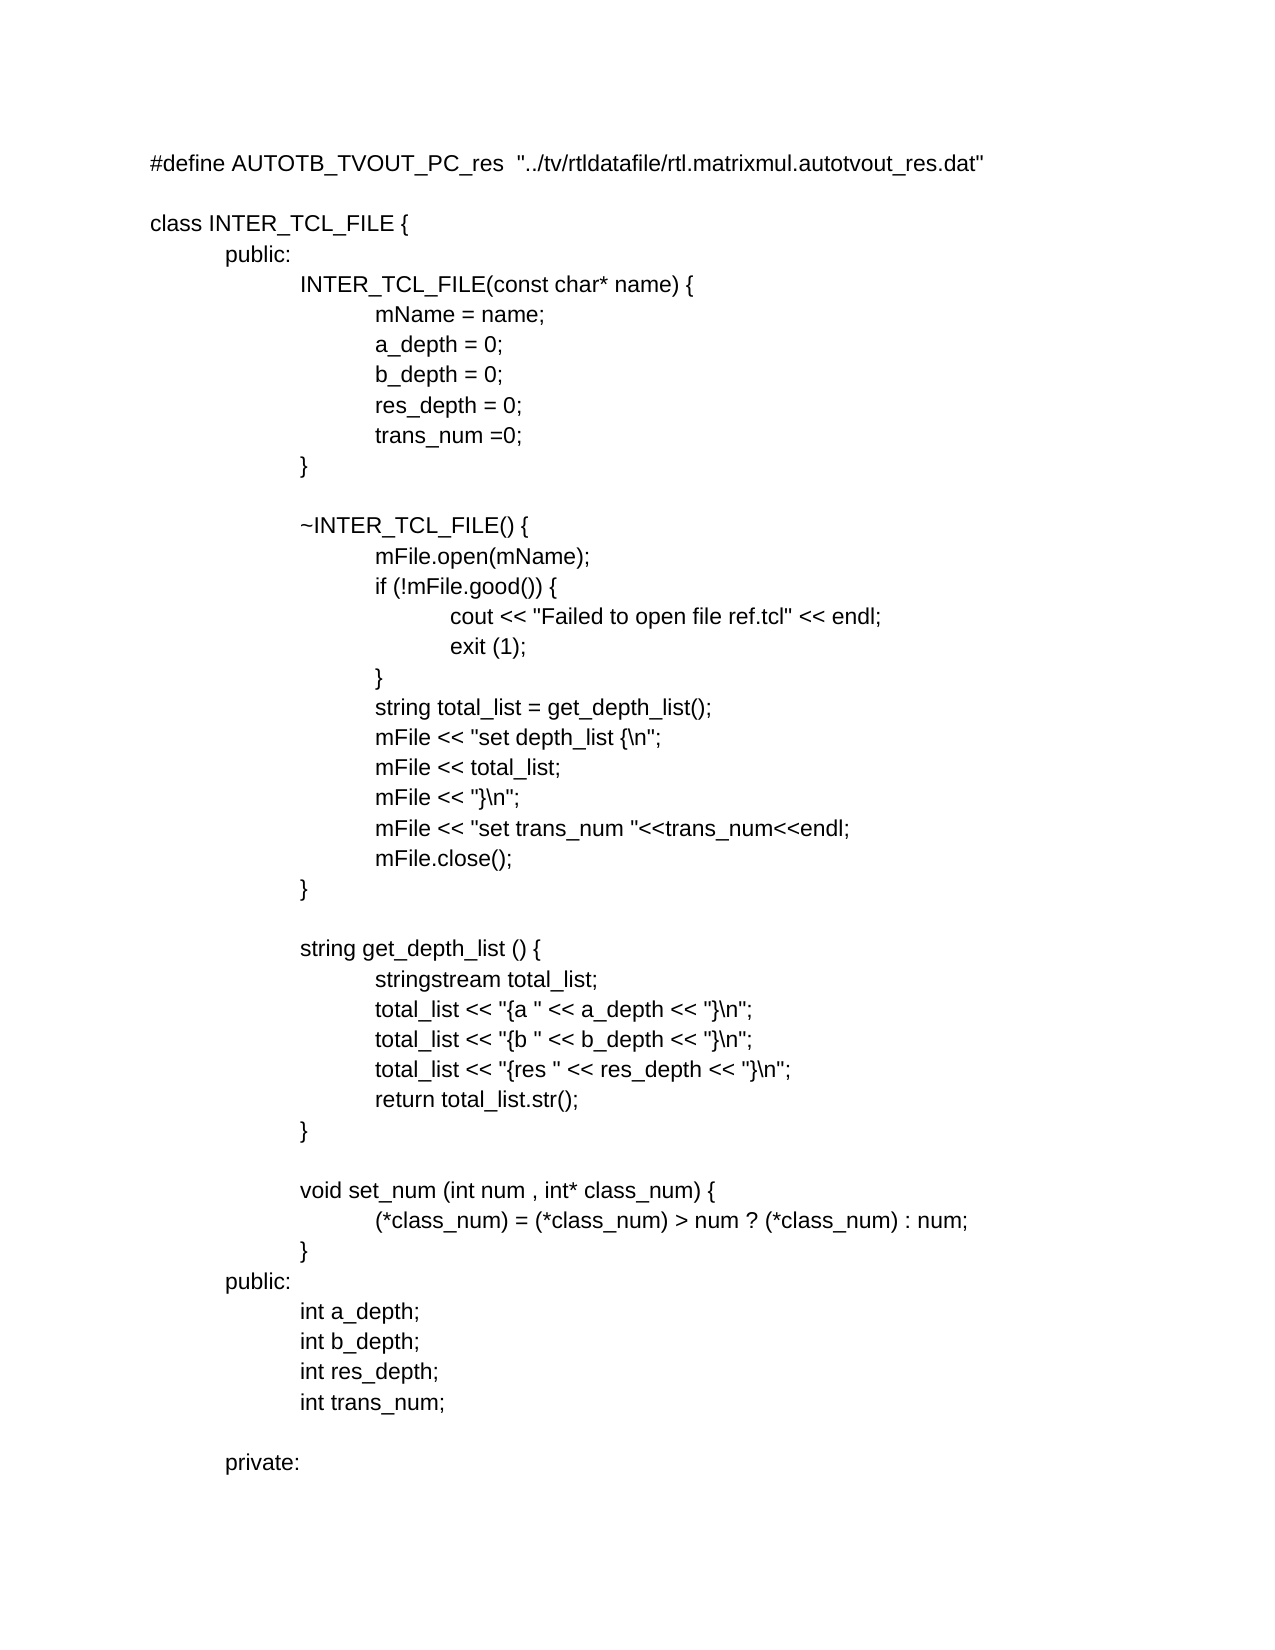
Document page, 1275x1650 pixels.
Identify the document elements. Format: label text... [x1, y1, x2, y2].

text ~INTER_TCL_FILE() { [150, 512, 1125, 539]
text mFile << "set depth_list {\n"; [150, 724, 1125, 750]
text mName = name; [150, 301, 1125, 327]
text public: [150, 1268, 1125, 1294]
text res_depth = 0; [150, 392, 1125, 418]
text int b_depth; [150, 1328, 1125, 1354]
text } [150, 663, 1125, 690]
text stringstream total_list; [150, 966, 1125, 992]
text INTER_TCL_FILE(const char* name) { [150, 271, 1125, 297]
text void set_num (int num , int* class_num) { [150, 1177, 1125, 1203]
text cout << "Failed to open file ref.tcl" << endl; [150, 603, 1125, 629]
text mFile << "}\n"; [150, 784, 1125, 811]
text total_list << "{res " << res_depth << "}\n"; [150, 1056, 1125, 1083]
text a_depth = 0; [150, 331, 1125, 358]
text string get_depth_list () { [150, 935, 1125, 962]
text (*class_num) = (*class_num) > num ? (*class_num) : num; [150, 1207, 1125, 1234]
text mFile.open(mName); [150, 543, 1125, 569]
text } [150, 452, 1125, 478]
text int a_depth; [150, 1298, 1125, 1324]
text exit (1); [150, 633, 1125, 660]
text int trans_num; [150, 1388, 1125, 1415]
text string total_list = get_depth_list(); [150, 694, 1125, 720]
text mFile << "set trans_num "<<trans_num<<endl; [150, 814, 1125, 841]
text return total_list.str(); [150, 1086, 1125, 1113]
text int res_depth; [150, 1358, 1125, 1385]
text #define AUTOTB_TVOUT_PC_res "../tv/rtldatafile/rtl.matrixmul.autotvout_res.dat" [150, 150, 1125, 176]
text } [150, 1237, 1125, 1264]
text } [150, 875, 1125, 901]
text total_list << "{a " << a_depth << "}\n"; [150, 996, 1125, 1022]
text if (!mFile.good()) { [150, 573, 1125, 599]
text private: [150, 1449, 1125, 1475]
text public: [150, 241, 1125, 267]
text mFile << total_list; [150, 754, 1125, 781]
text mFile.close(); [150, 845, 1125, 871]
text total_list << "{b " << b_depth << "}\n"; [150, 1026, 1125, 1052]
text } [150, 1117, 1125, 1143]
text trans_num =0; [150, 422, 1125, 448]
text class INTER_TCL_FILE { [150, 210, 1125, 237]
text b_depth = 0; [150, 361, 1125, 388]
